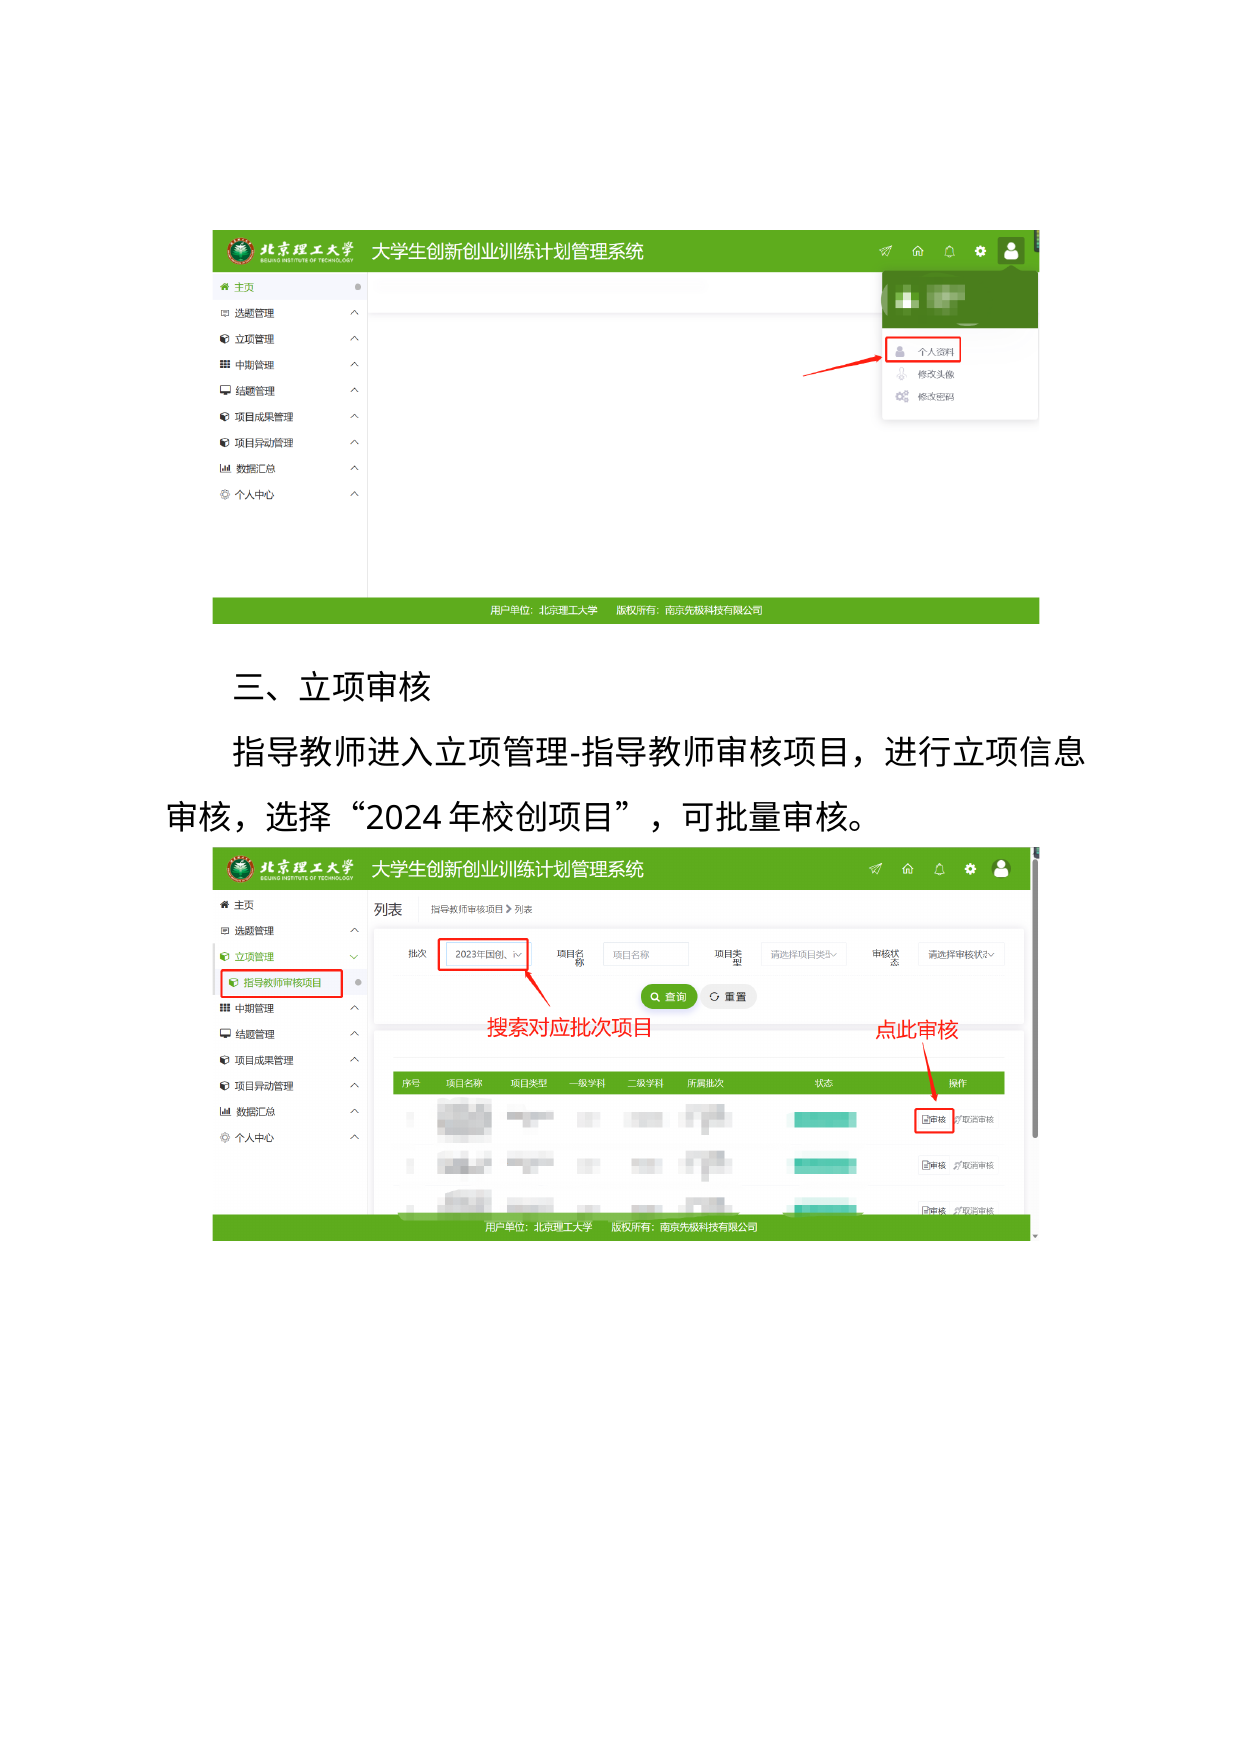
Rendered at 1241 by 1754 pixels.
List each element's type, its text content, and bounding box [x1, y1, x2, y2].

picture [212, 230, 1040, 624]
text 三、立项审核 [165, 652, 1087, 717]
picture [212, 847, 1040, 1241]
text 指导教师进入立项管理-指导教师审核项目，进行立项信息审核，选择“2024年校创项目”，可批量审核。 [165, 717, 1087, 847]
